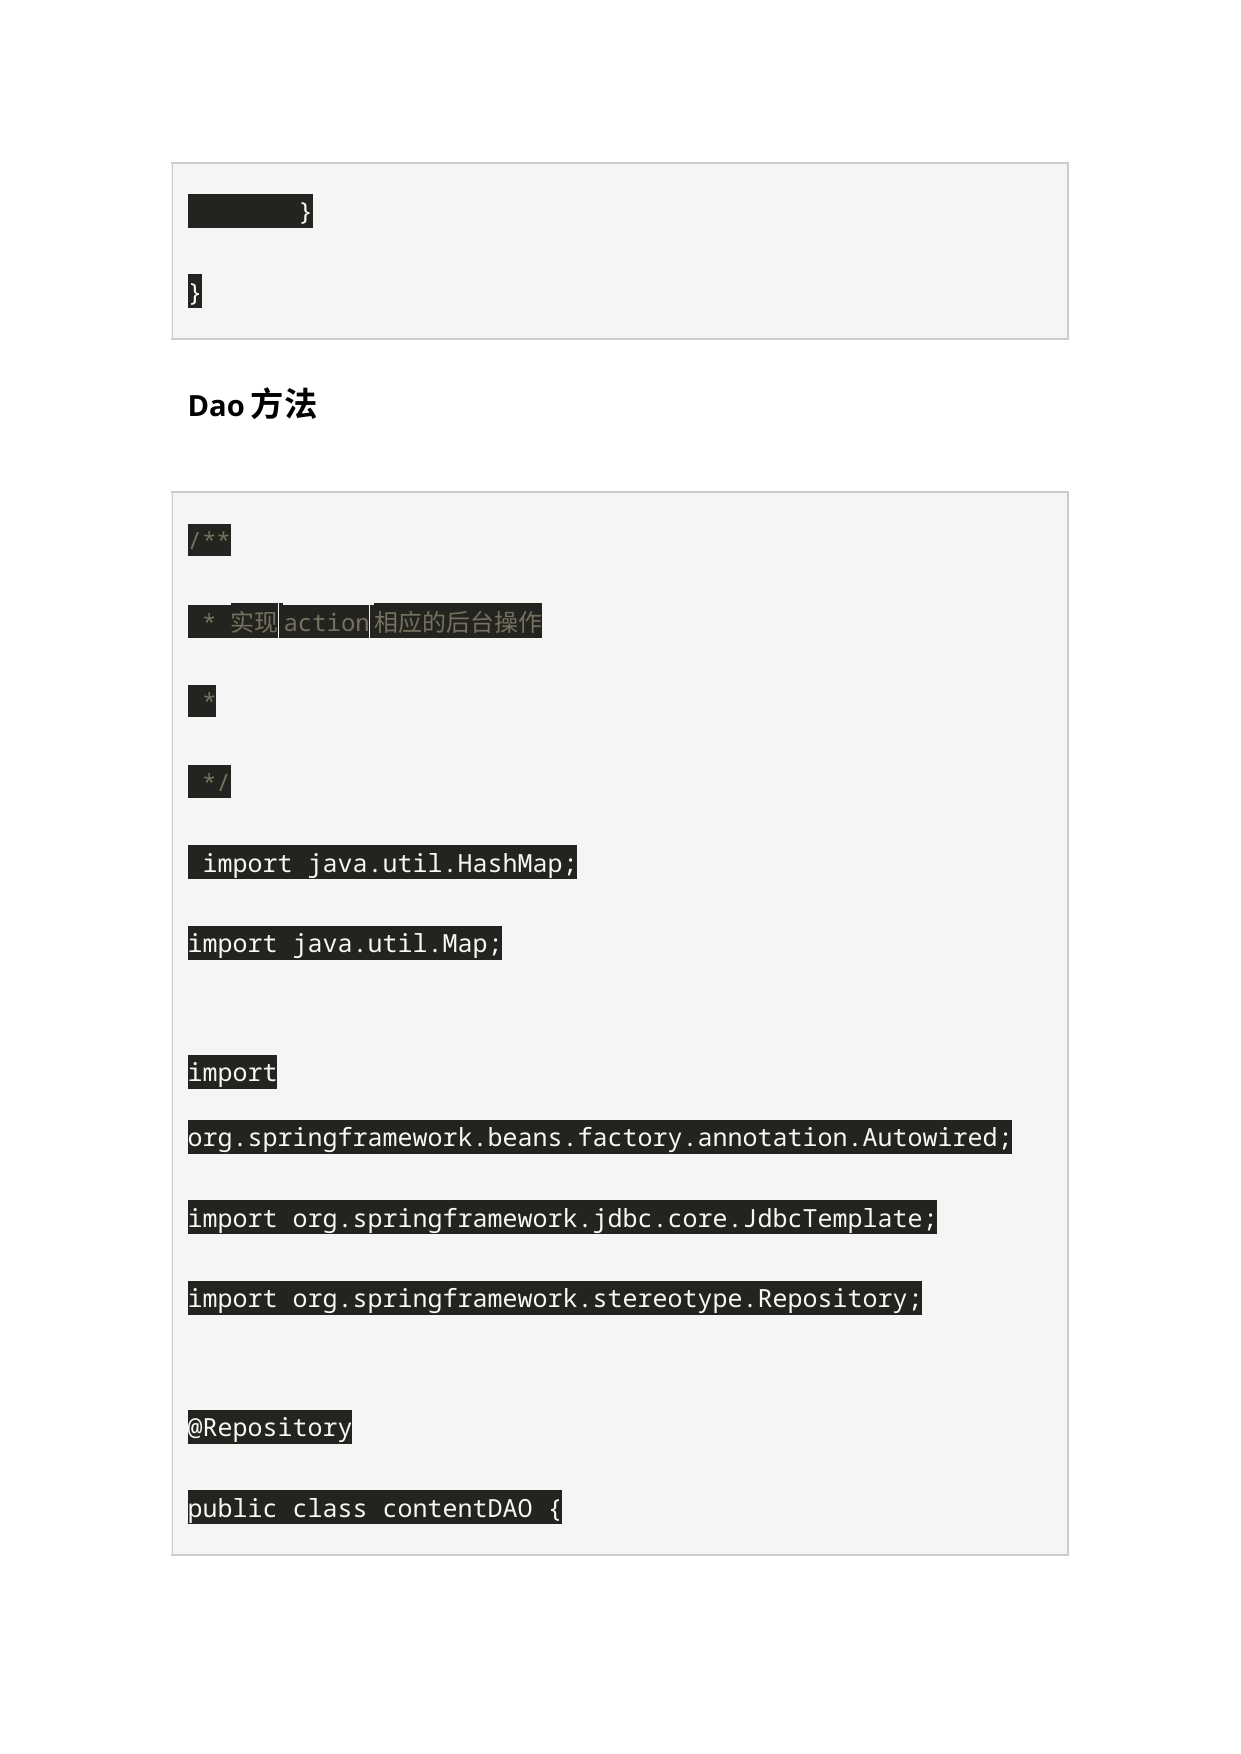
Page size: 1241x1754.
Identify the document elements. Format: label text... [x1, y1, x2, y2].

text } [173, 164, 1067, 243]
text import org.springframework.beans.factory.annotation.Autowired; [173, 1023, 1067, 1169]
subtitle Dao方法 [187, 369, 1053, 434]
text public class contentDAO { [173, 1459, 1067, 1554]
text * 实现action相应的后台操作 [173, 572, 1067, 652]
text import java.util.HashMap; [173, 814, 1067, 894]
text import org.springframework.jdbc.core.JdbcTemplate; [173, 1169, 1067, 1249]
text */ [173, 733, 1067, 814]
text } [173, 243, 1067, 338]
text * [173, 652, 1067, 733]
text import java.util.Map; [173, 894, 1067, 975]
text @Repository [173, 1378, 1067, 1459]
text /** [173, 493, 1067, 572]
text import org.springframework.stereotype.Repository; [173, 1249, 1067, 1330]
